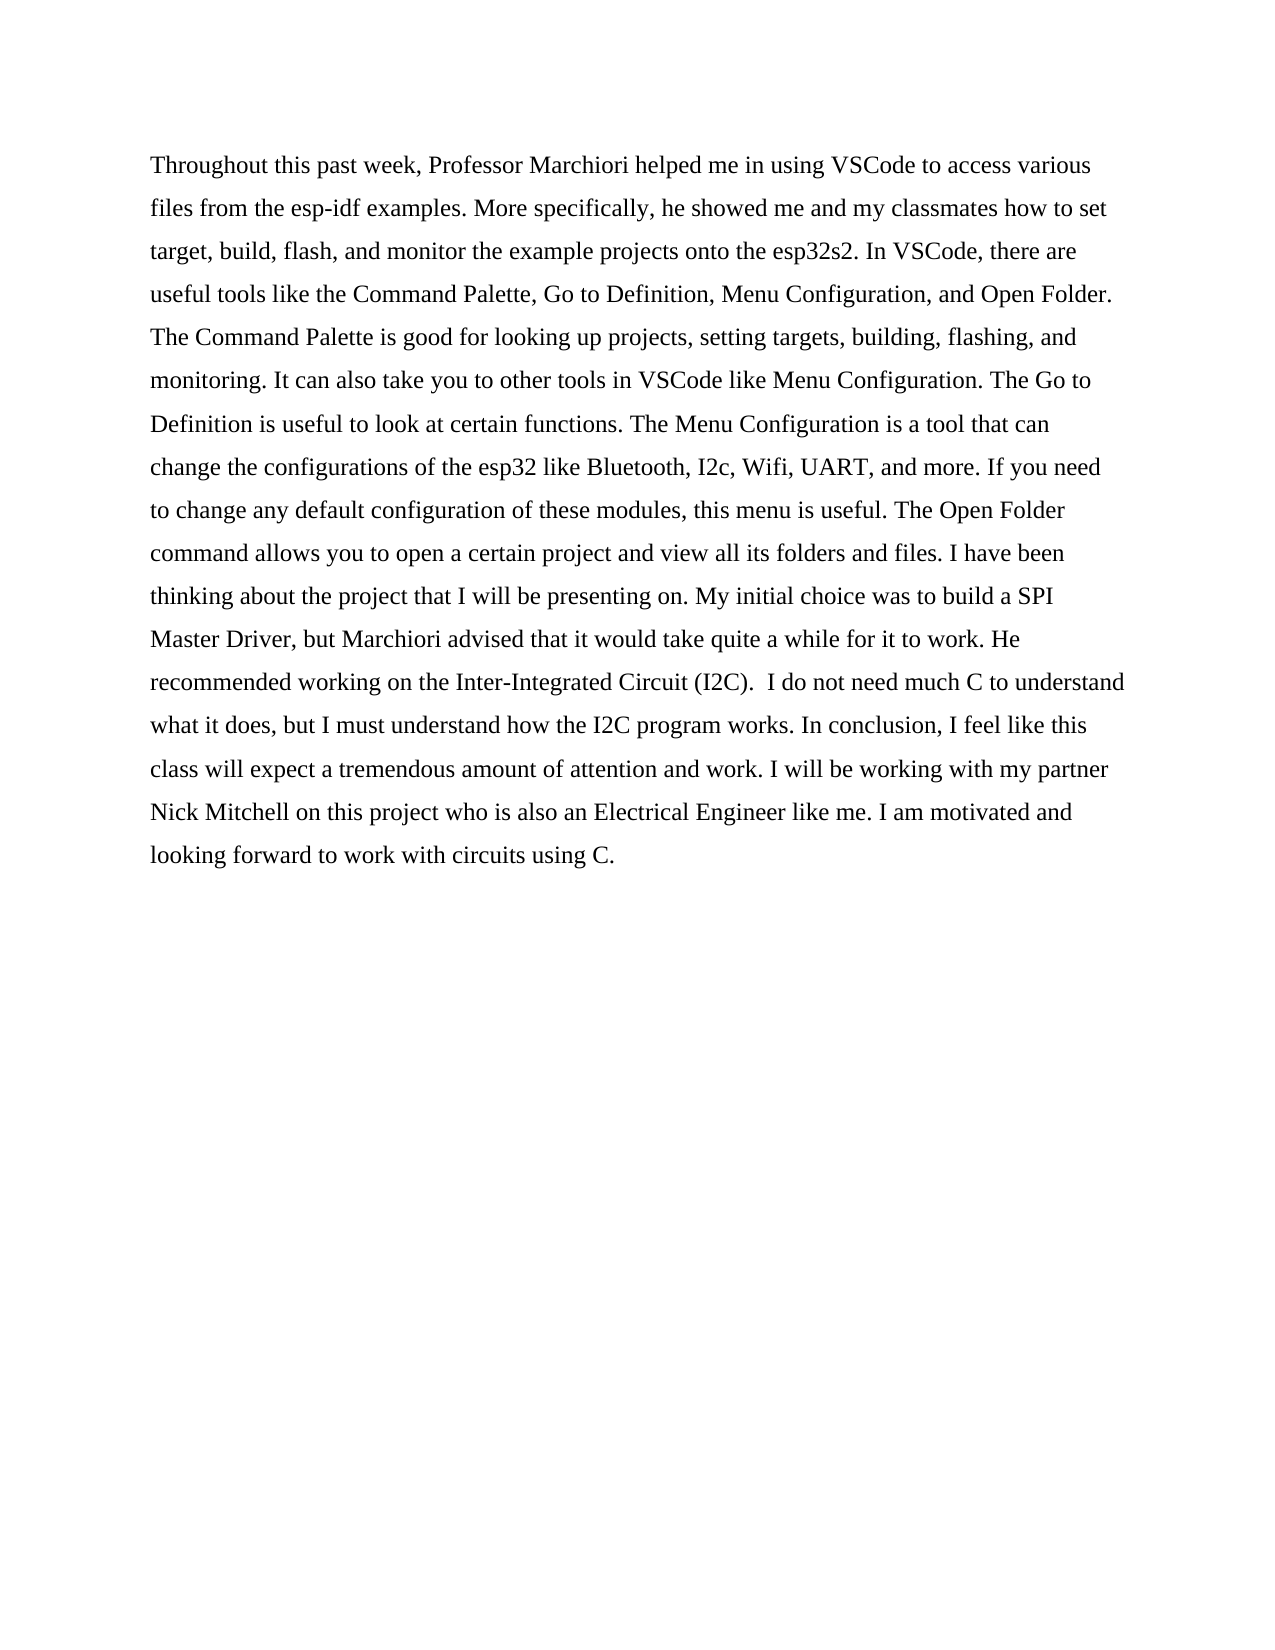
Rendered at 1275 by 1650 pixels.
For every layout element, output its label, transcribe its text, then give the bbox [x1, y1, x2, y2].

text Throughout this past week, Professor Marchiori helped me in using VSCode to access various files from the esp-idf examples. More specifically, he showed me and my classmates how to set target, build, flash, and monitor the example projects onto the esp32s2. In VSCode, there are useful tools like the Command Palette, Go to Definition, Menu Configuration, and Open Folder. The Command Palette is good for looking up projects, setting targets, building, flashing, and monitoring. It can also take you to other tools in VSCode like Menu Configuration. The Go to Definition is useful to look at certain functions. The Menu Configuration is a tool that can change the configurations of the esp32 like Bluetooth, I2c, Wifi, UART, and more. If you need to change any default configuration of these modules, this menu is useful. The Open Folder command allows you to open a certain project and view all its folders and files. I have been thinking about the project that I will be presenting on. My initial choice was to build a SPI Master Driver, but Marchiori advised that it would take quite a while for it to work. He recommended working on the Inter-Integrated Circuit (I2C). I do not need much C to understand what it does, but I must understand how the I2C program works. In conclusion, I feel like this class will expect a tremendous amount of attention and work. I will be working with my partner Nick Mitchell on this project who is also an Electrical Engineer like me. I am motivated and looking forward to work with circuits using C. [150, 150, 1125, 869]
